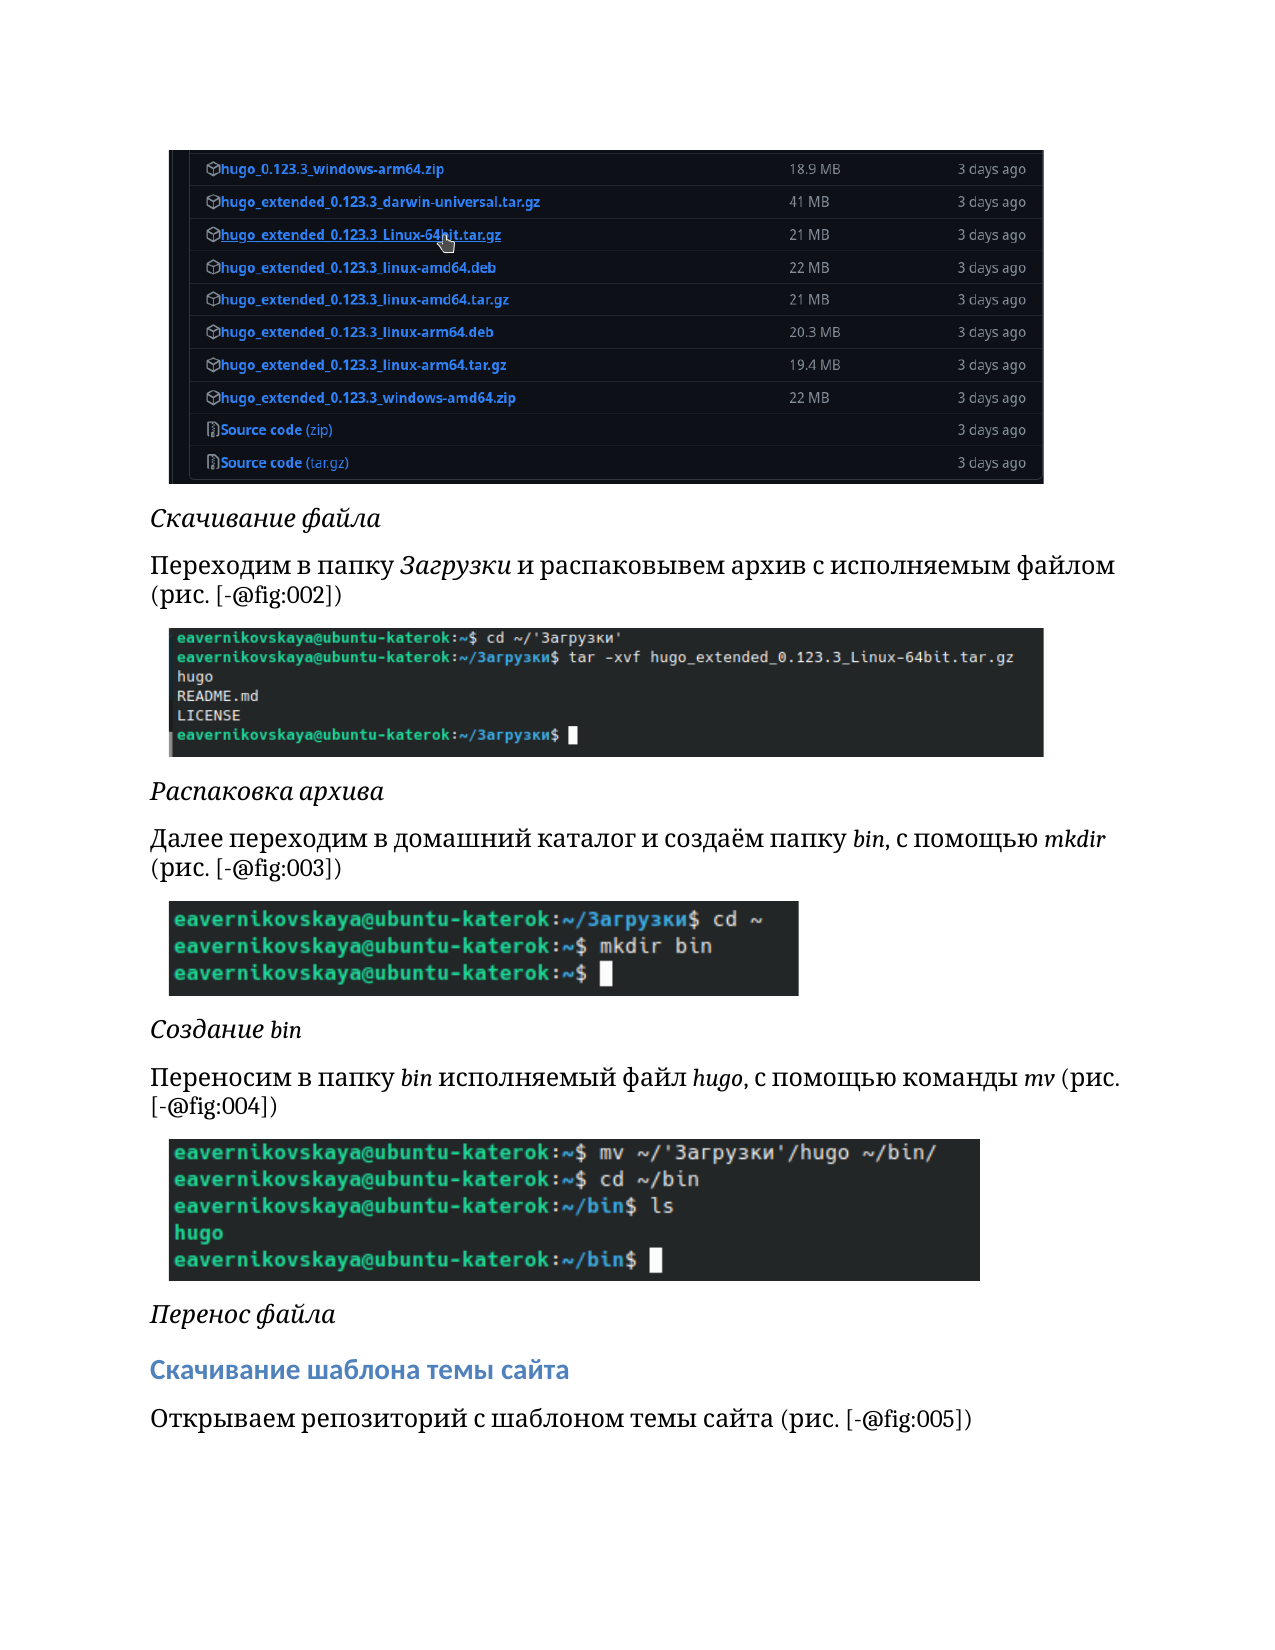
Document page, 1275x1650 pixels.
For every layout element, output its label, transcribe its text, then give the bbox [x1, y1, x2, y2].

picture [168, 628, 1044, 757]
text Распаковка архива [150, 778, 1125, 806]
picture [168, 1139, 980, 1281]
subtitle Скачивание шаблона темы сайта [150, 1351, 1125, 1386]
text Перенос файла [150, 1301, 1125, 1330]
text Переходим в папку Загрузки и распаковывем архив с исполняемым файлом (рис. [-@fig:002]) [150, 552, 1125, 609]
picture [168, 901, 799, 996]
text Далее переходим в домашний каталог и создаём папку bin, с помощью mkdir (рис. [-@fig:003]) [150, 825, 1125, 883]
text Создание bin [150, 1016, 1125, 1045]
picture [168, 150, 1044, 484]
text Открываем репозиторий с шаблоном темы сайта (рис. [-@fig:005]) [150, 1405, 1125, 1434]
text Переносим в папку bin исполняемый файл hugo, с помощью команды mv (рис. [-@fig:004]) [150, 1063, 1125, 1121]
text Скачивание файла [150, 504, 1125, 533]
